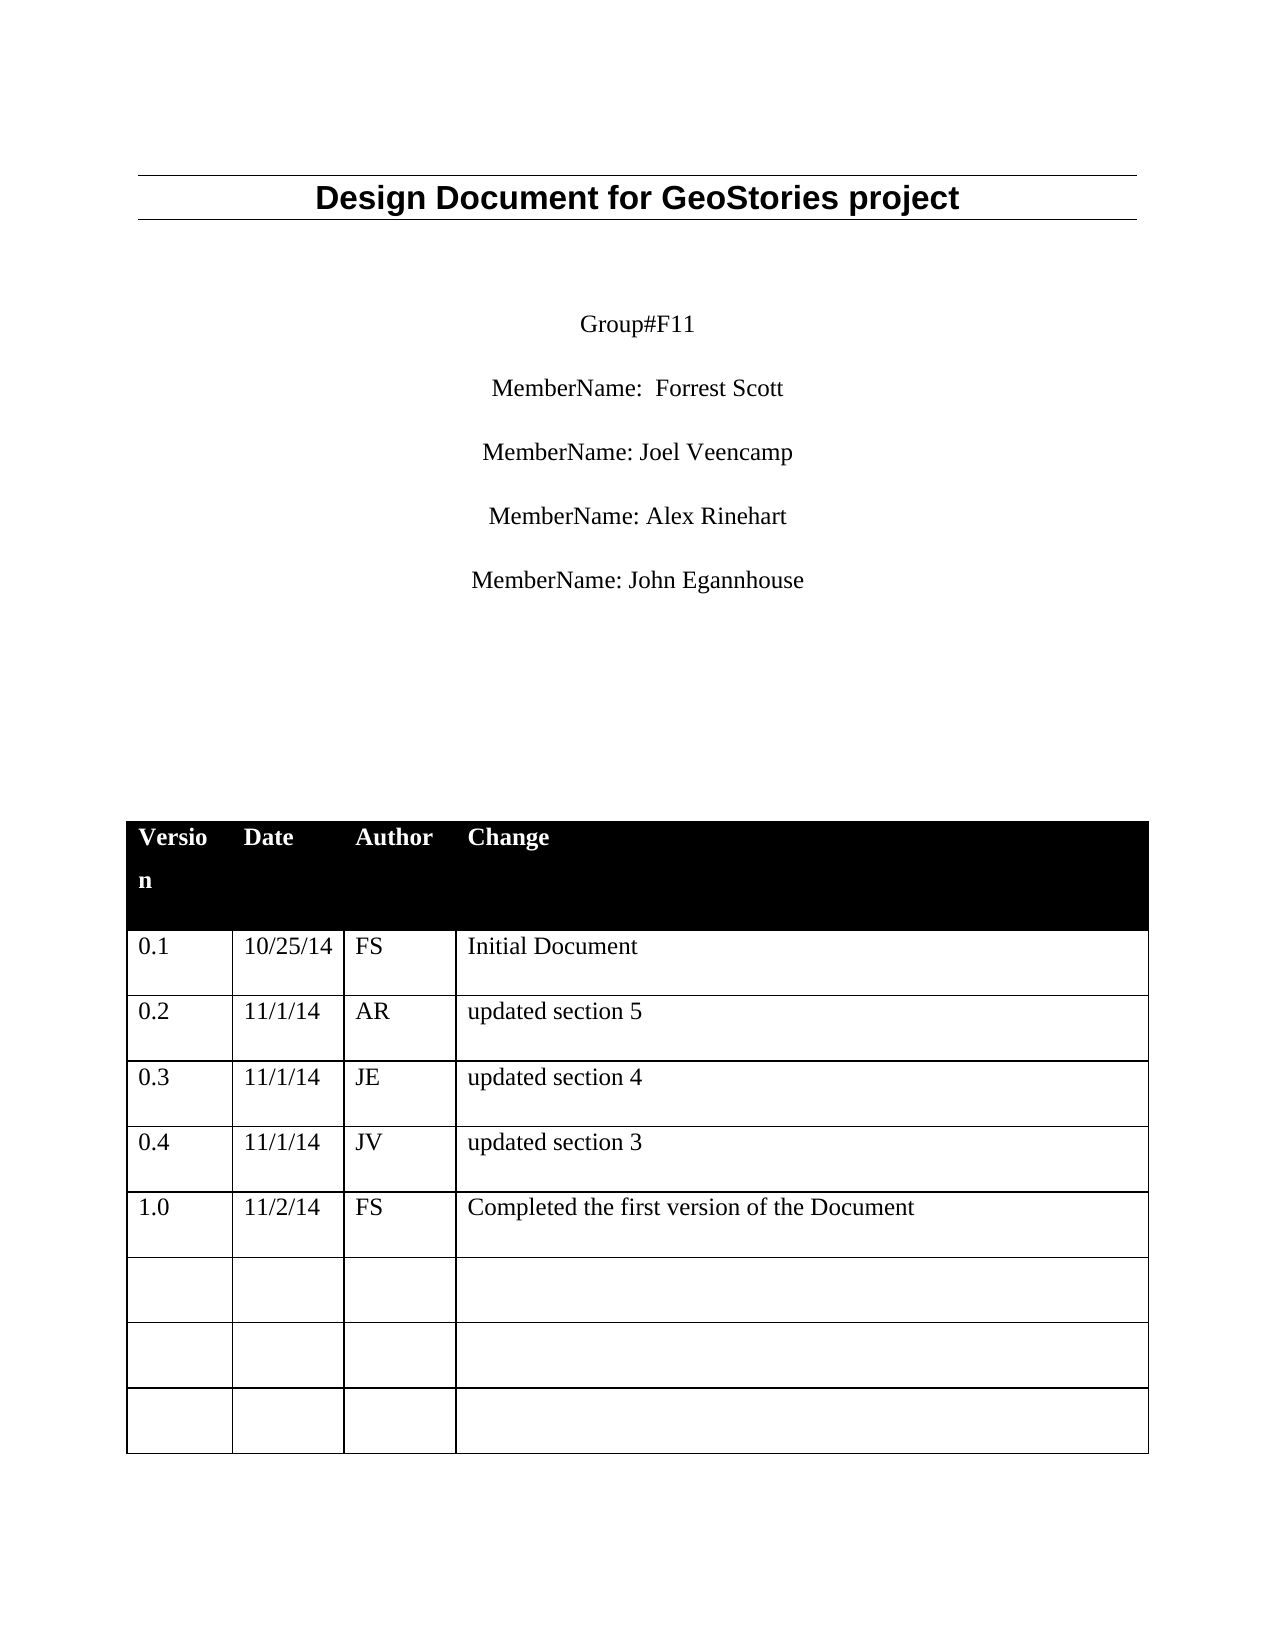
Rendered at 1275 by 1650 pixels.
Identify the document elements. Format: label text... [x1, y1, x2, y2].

table_cell Initial Document [457, 931, 1148, 995]
table_header Version [128, 822, 232, 929]
table_cell [457, 1389, 1148, 1453]
table_cell JV [345, 1127, 455, 1191]
table_cell [233, 1323, 343, 1387]
table_cell Completed the first version of the Document [457, 1193, 1148, 1256]
table_cell [128, 1323, 232, 1387]
table_cell FS [345, 1193, 455, 1256]
table_cell [345, 1323, 455, 1387]
table_cell [345, 1258, 455, 1322]
table_cell 0.3 [128, 1062, 232, 1126]
table_header Change [457, 822, 1148, 929]
table_cell updated section 4 [457, 1062, 1148, 1126]
text Group#F11 [138, 309, 1137, 338]
text MemberName: Forrest Scott [138, 373, 1137, 402]
table_cell AR [345, 996, 455, 1060]
table_cell 0.4 [128, 1127, 232, 1191]
text MemberName: Alex Rinehart [138, 501, 1137, 530]
table_cell [345, 1389, 455, 1453]
table_cell 1.0 [128, 1193, 232, 1256]
table_cell 0.1 [128, 931, 232, 995]
table_header Author [345, 822, 455, 929]
table_cell 11/1/14 [233, 1127, 343, 1191]
table_cell updated section 5 [457, 996, 1148, 1060]
title Design Document for GeoStories project [138, 176, 1137, 219]
table_cell [233, 1258, 343, 1322]
table_cell [128, 1389, 232, 1453]
table_cell [457, 1258, 1148, 1322]
table_cell 10/25/14 [233, 931, 343, 995]
text MemberName: Joel Veencamp [138, 437, 1137, 466]
table_cell 0.2 [128, 996, 232, 1060]
table_cell 11/2/14 [233, 1193, 343, 1256]
table_header Date [233, 822, 343, 929]
table_cell [233, 1389, 343, 1453]
table_cell updated section 3 [457, 1127, 1148, 1191]
table_cell JE [345, 1062, 455, 1126]
table_cell [128, 1258, 232, 1322]
table_cell 11/1/14 [233, 1062, 343, 1126]
table_cell 11/1/14 [233, 996, 343, 1060]
table_cell FS [345, 931, 455, 995]
text MemberName: John Egannhouse [138, 565, 1137, 594]
table_cell [457, 1323, 1148, 1387]
